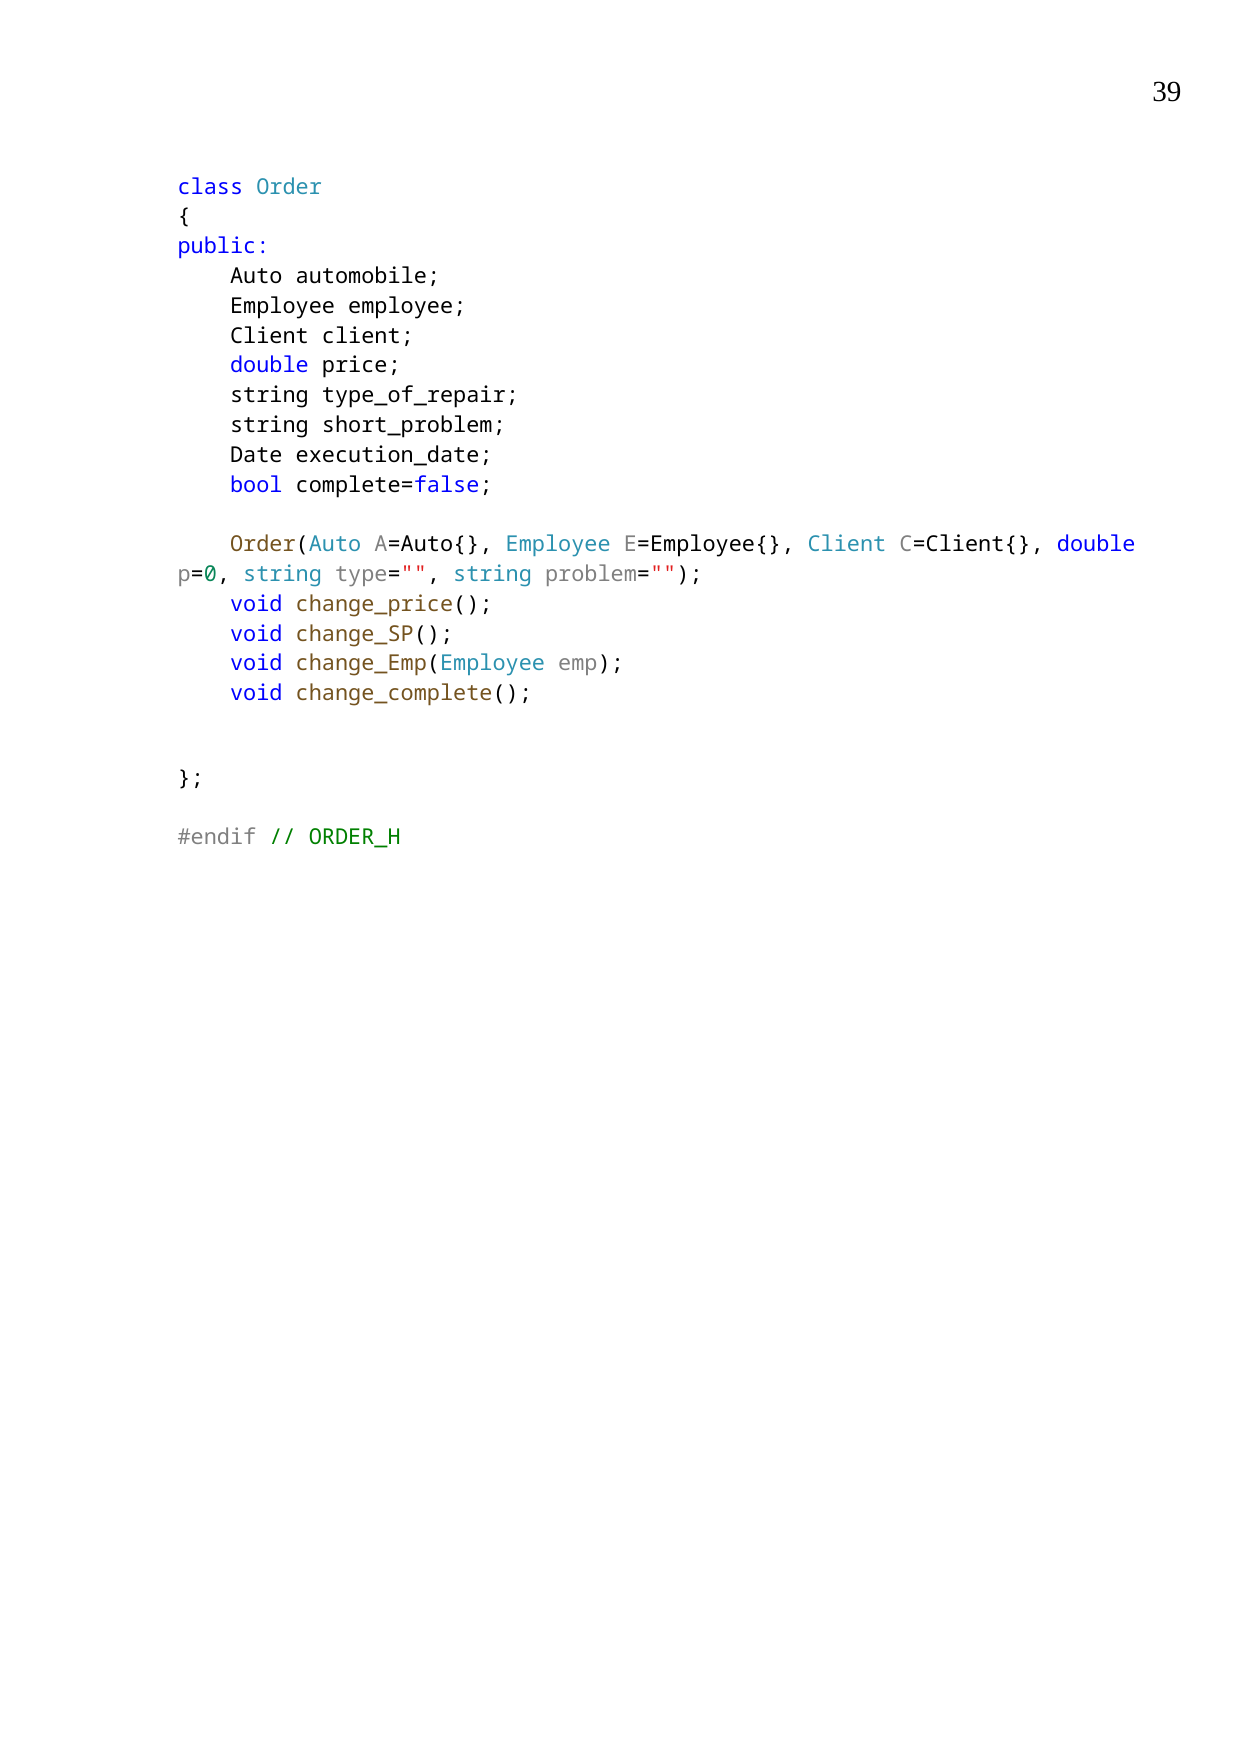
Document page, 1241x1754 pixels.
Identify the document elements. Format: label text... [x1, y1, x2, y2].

text Client client; [177, 320, 1181, 349]
text string type_of_repair; [177, 379, 1181, 409]
text Employee employee; [177, 290, 1181, 320]
text double price; [177, 349, 1181, 379]
text bool complete=false; [177, 469, 1181, 498]
text #endif // ORDER_H [177, 821, 1181, 851]
text class Order [177, 171, 1181, 201]
text void change_SP(); [177, 618, 1181, 647]
text string short_problem; [177, 409, 1181, 439]
text { [177, 201, 1181, 230]
text void change_price(); [177, 588, 1181, 618]
text }; [177, 762, 1181, 792]
text public: [177, 230, 1181, 260]
text Auto automobile; [177, 260, 1181, 290]
text Date execution_date; [177, 439, 1181, 469]
text Order(Auto A=Auto{}, Employee E=Employee{}, Client C=Client{}, double p=0, string type="", string problem=""); [177, 528, 1181, 588]
text void change_complete(); [177, 677, 1181, 707]
text void change_Emp(Employee emp); [177, 647, 1181, 677]
